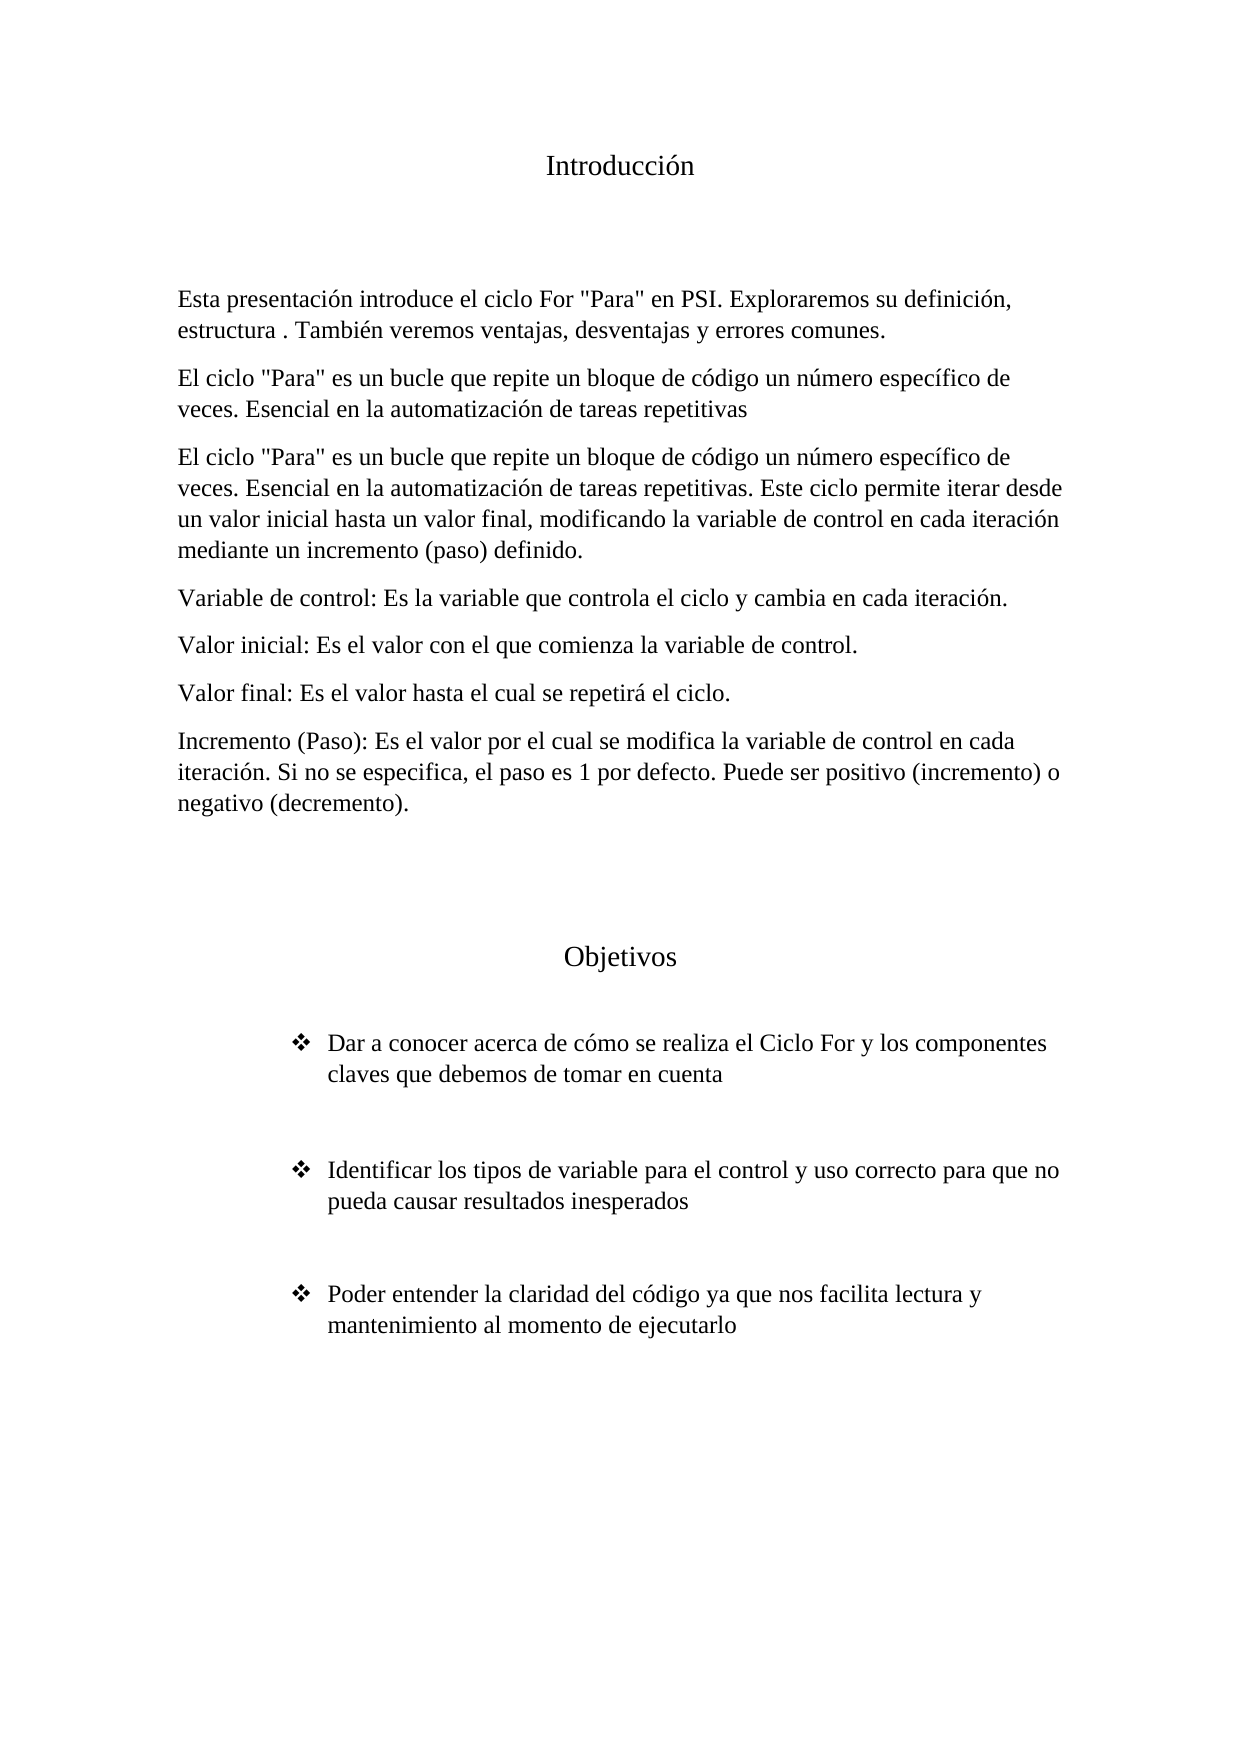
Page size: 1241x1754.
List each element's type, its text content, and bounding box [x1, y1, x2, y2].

subtitle Introducción [177, 148, 1063, 181]
list Dar a conocer acerca de cómo se realiza el Ciclo For y los componentes claves que debemos de tomar en cuenta [290, 1028, 1063, 1088]
subtitle Objetivos [177, 939, 1063, 973]
text Valor final: Es el valor hasta el cual se repetirá el ciclo. [177, 678, 1063, 707]
text Variable de control: Es la variable que controla el ciclo y cambia en cada iteración. [177, 583, 1063, 611]
text Valor inicial: Es el valor con el que comienza la variable de control. [177, 630, 1063, 659]
list Identificar los tipos de variable para el control y uso correcto para que no pueda causar resultados inesperados [290, 1155, 1063, 1214]
text Incremento (Paso): Es el valor por el cual se modifica la variable de control en cada iteración. Si no se especifica, el paso es 1 por defecto. Puede ser positivo (incremento) o negativo (decremento). [177, 726, 1063, 817]
text Esta presentación introduce el ciclo For "Para" en PSI. Exploraremos su definición, estructura . También veremos ventajas, desventajas y errores comunes. [177, 284, 1063, 344]
text El ciclo "Para" es un bucle que repite un bloque de código un número específico de veces. Esencial en la automatización de tareas repetitivas. Este ciclo permite iterar desde un valor inicial hasta un valor final, modificando la variable de control en cada iteración mediante un incremento (paso) definido. [177, 442, 1063, 564]
list Poder entender la claridad del código ya que nos facilita lectura y mantenimiento al momento de ejecutarlo [290, 1279, 1063, 1339]
text El ciclo "Para" es un bucle que repite un bloque de código un número específico de veces. Esencial en la automatización de tareas repetitivas [177, 363, 1063, 423]
